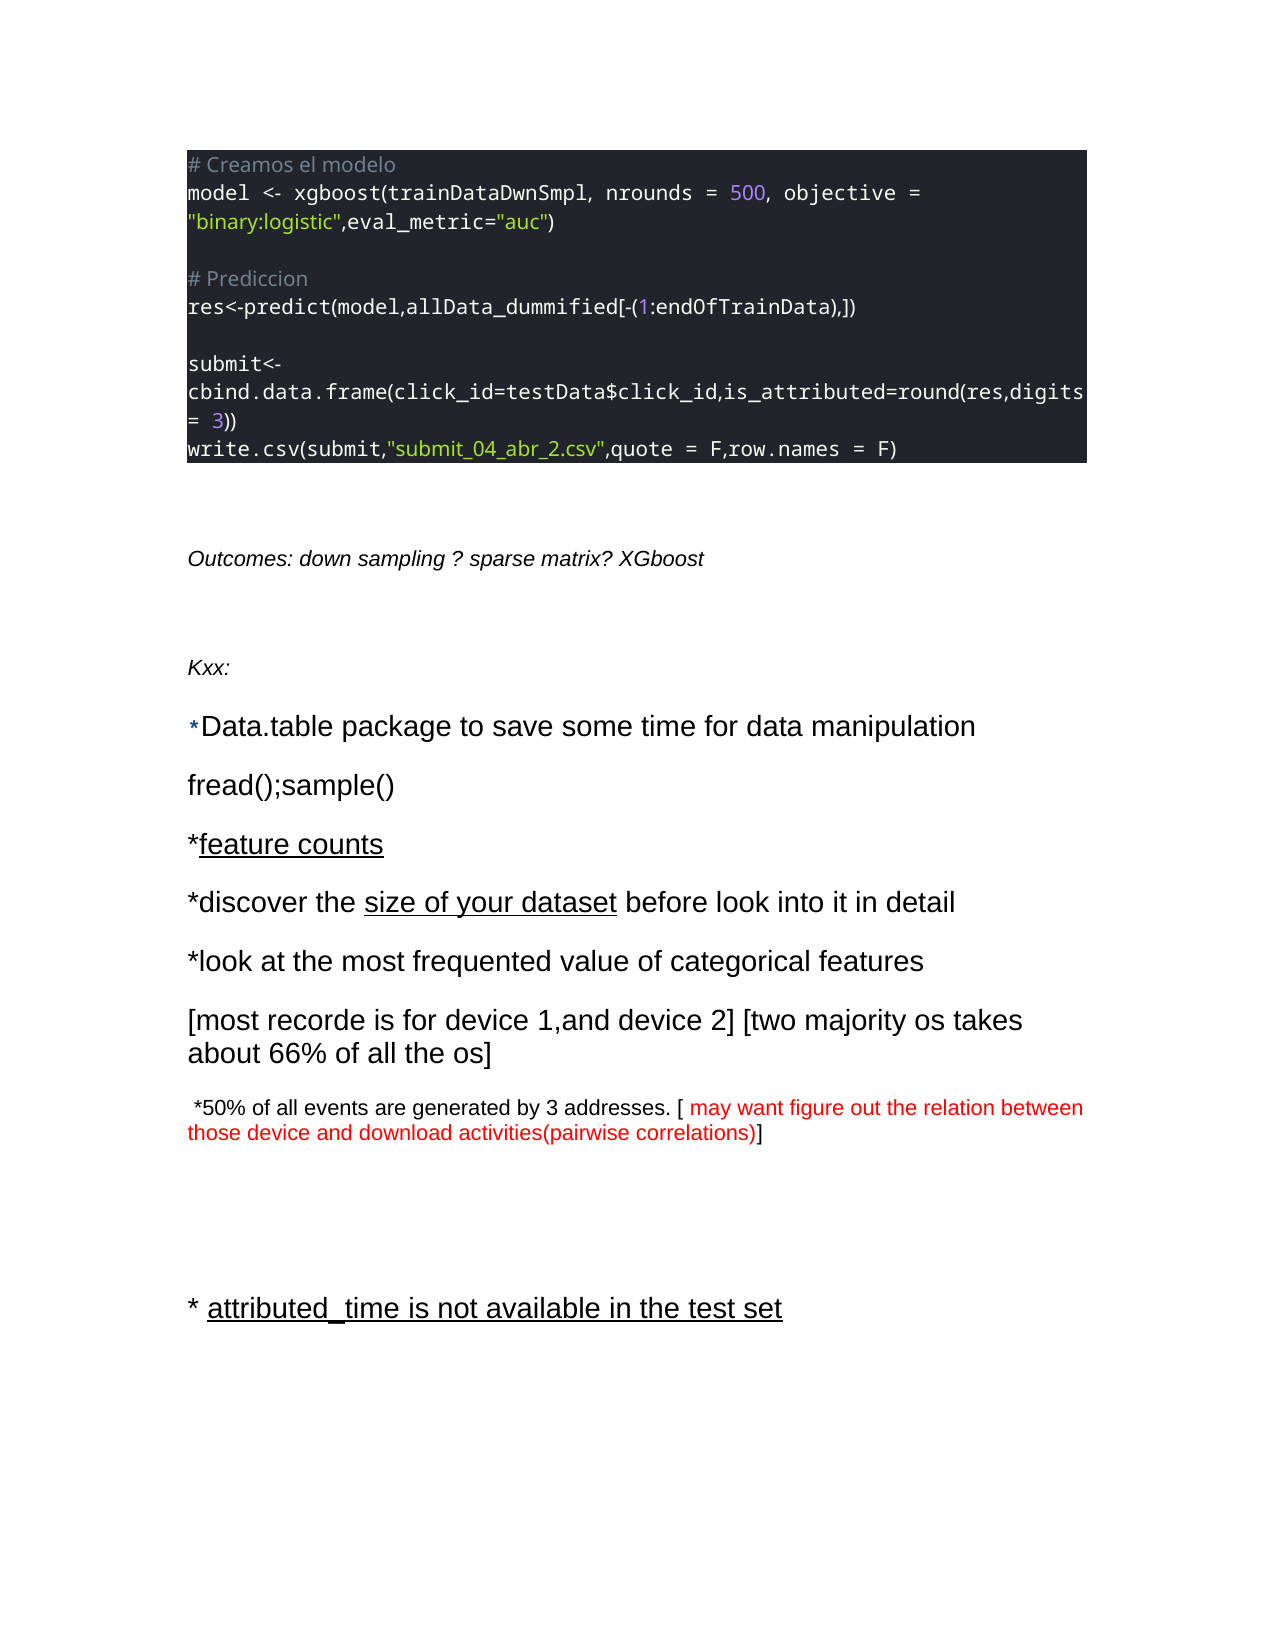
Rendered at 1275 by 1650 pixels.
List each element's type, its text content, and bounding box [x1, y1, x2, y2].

text [most recorde is for device 1,and device 2] [two majority os takes about 66% of all the os] [187, 1003, 1087, 1070]
text *feature counts [187, 827, 1087, 861]
text * attributed_time is not available in the test set [187, 1291, 1087, 1325]
text *discover the size of your dataset before look into it in detail [187, 886, 1087, 919]
text *50% of all events are generated by 3 addresses. [ may want figure out the relation between those device and download activities(pairwise correlations)] [763, 1095, 1087, 1145]
text *look at the most frequented value of categorical features [187, 944, 1087, 978]
text Kxx: [187, 655, 1087, 680]
text write.csv(submit,"submit_04_abr_2.csv",quote = F,row.names = F) [187, 434, 1087, 463]
text fread();sample() [187, 768, 1087, 802]
text model <- xgboost(trainDataDwnSmpl, nrounds = 500, objective = "binary:logistic",eval_metric="auc") [187, 178, 1087, 235]
text submit<-cbind.data.frame(click_id=testData$click_id,is_attributed=round(res,digits = 3)) [187, 349, 1087, 434]
text *Data.table package to save some time for data manipulation [187, 709, 1087, 743]
text # Prediccion [187, 264, 1087, 292]
text res<-predict(model,allData_dummified[-(1:endOfTrainData),]) [187, 292, 1087, 321]
text Outcomes: down sampling ? sparse matrix? XGboost [187, 546, 1087, 572]
text # Creamos el modelo [187, 150, 1087, 178]
